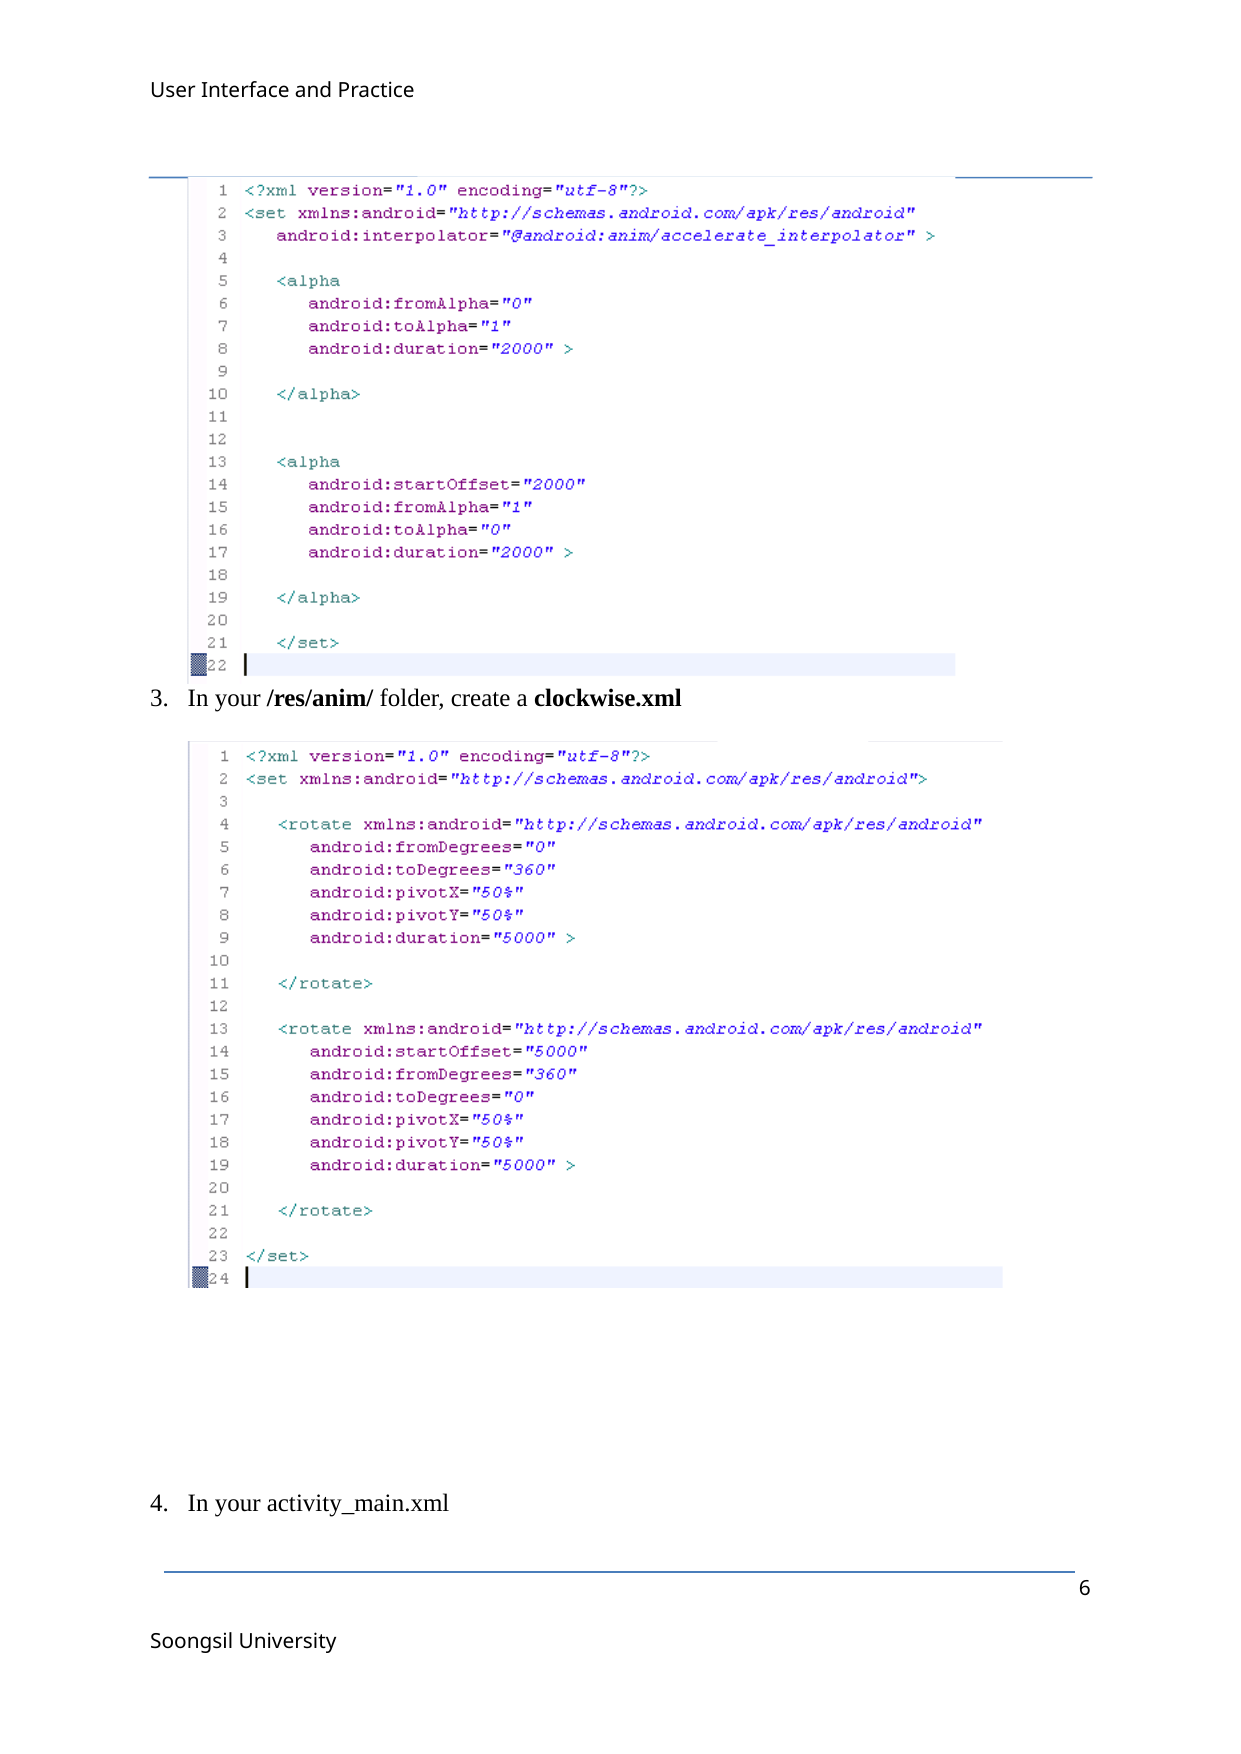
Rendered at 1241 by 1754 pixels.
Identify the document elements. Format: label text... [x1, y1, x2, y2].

picture [187, 177, 956, 684]
list In your /res/anim/ folder, create a clockwise.xml [150, 683, 1090, 712]
picture [187, 741, 1003, 1288]
list In your activity_main.xml [150, 1488, 1090, 1517]
